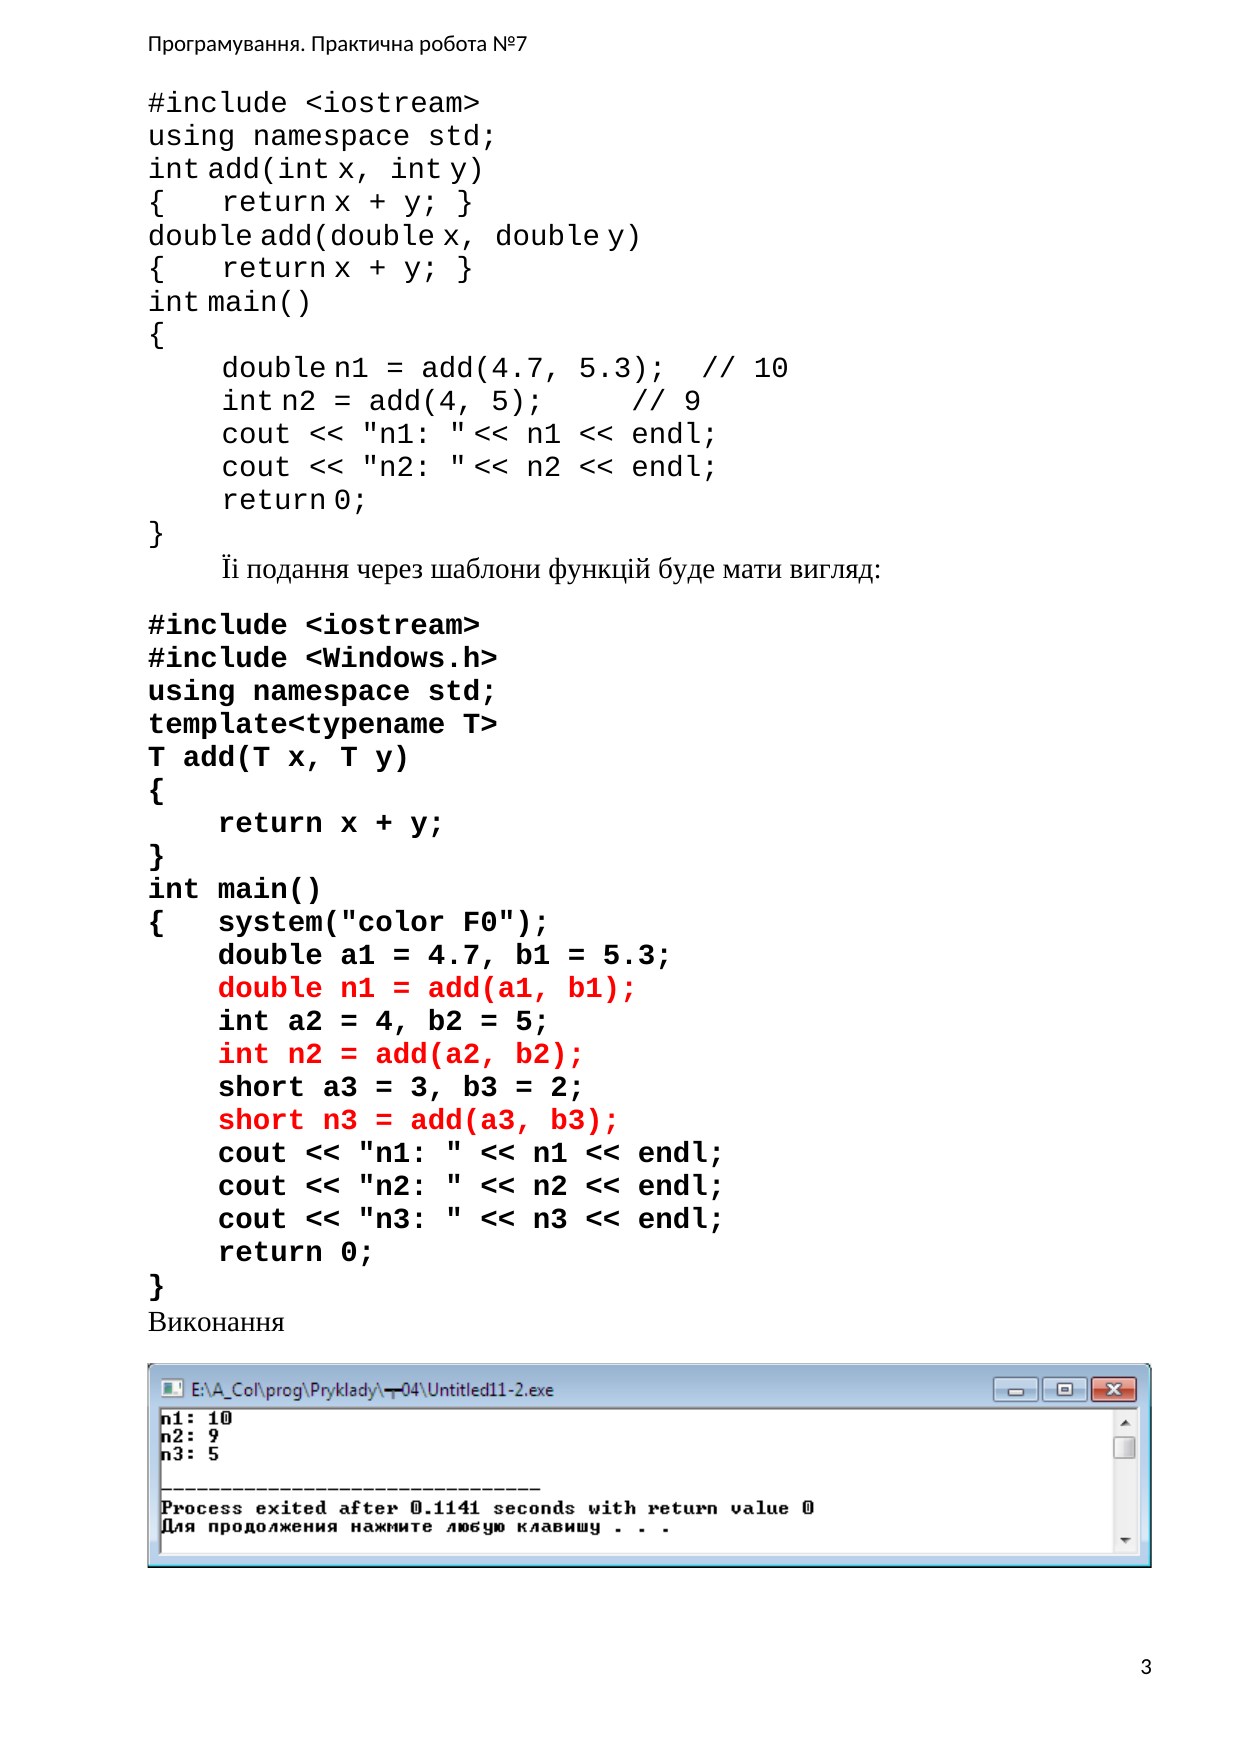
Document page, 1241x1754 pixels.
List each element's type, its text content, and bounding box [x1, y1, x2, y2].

text cout << "n1: " << n1 << endl; [148, 419, 1152, 452]
text { system("color F0"); [148, 907, 1152, 940]
text int n2 = add(4, 5); // 9 [148, 386, 1152, 419]
text int n2 = add(a2, b2); [148, 1039, 1152, 1072]
text { return x + y; } [148, 254, 1152, 287]
text Їі подання через шаблони функцій буде мати вигляд: [148, 551, 1152, 584]
text using namespace std; [148, 122, 1152, 154]
text { return x + y; } [148, 188, 1152, 221]
text short a3 = 3, b3 = 2; [148, 1072, 1152, 1106]
text int main() [148, 874, 1152, 907]
text double a1 = 4.7, b1 = 5.3; [148, 940, 1152, 973]
text double add(double x, double y) [148, 221, 1152, 254]
picture [147, 1363, 1152, 1568]
text template<typename T> [148, 709, 1152, 742]
text double n1 = add(a1, b1); [148, 973, 1152, 1006]
text using namespace std; [148, 676, 1152, 709]
text cout << "n2: " << n2 << endl; [148, 452, 1152, 485]
text cout << "n3: " << n3 << endl; [148, 1204, 1152, 1238]
text { [148, 320, 1152, 353]
text int a2 = 4, b2 = 5; [148, 1006, 1152, 1039]
text #include <Windows.h> [148, 643, 1152, 676]
text cout << "n1: " << n1 << endl; [148, 1138, 1152, 1172]
text #include <iostream> [148, 88, 1152, 122]
text short n3 = add(a3, b3); [148, 1106, 1152, 1138]
text double n1 = add(4.7, 5.3); // 10 [148, 353, 1152, 386]
text } [148, 841, 1152, 874]
text return 0; [148, 485, 1152, 518]
text int add(int x, int y) [148, 154, 1152, 188]
text Виконання [148, 1304, 1152, 1337]
text cout << "n2: " << n2 << endl; [148, 1172, 1152, 1204]
text return 0; [148, 1238, 1152, 1271]
text } [148, 1271, 1152, 1304]
text } [148, 518, 1152, 551]
text T add(T x, T y) [148, 742, 1152, 775]
text #include <iostream> [148, 610, 1152, 643]
text return x + y; [148, 808, 1152, 841]
text { [148, 775, 1152, 808]
text int main() [148, 287, 1152, 320]
